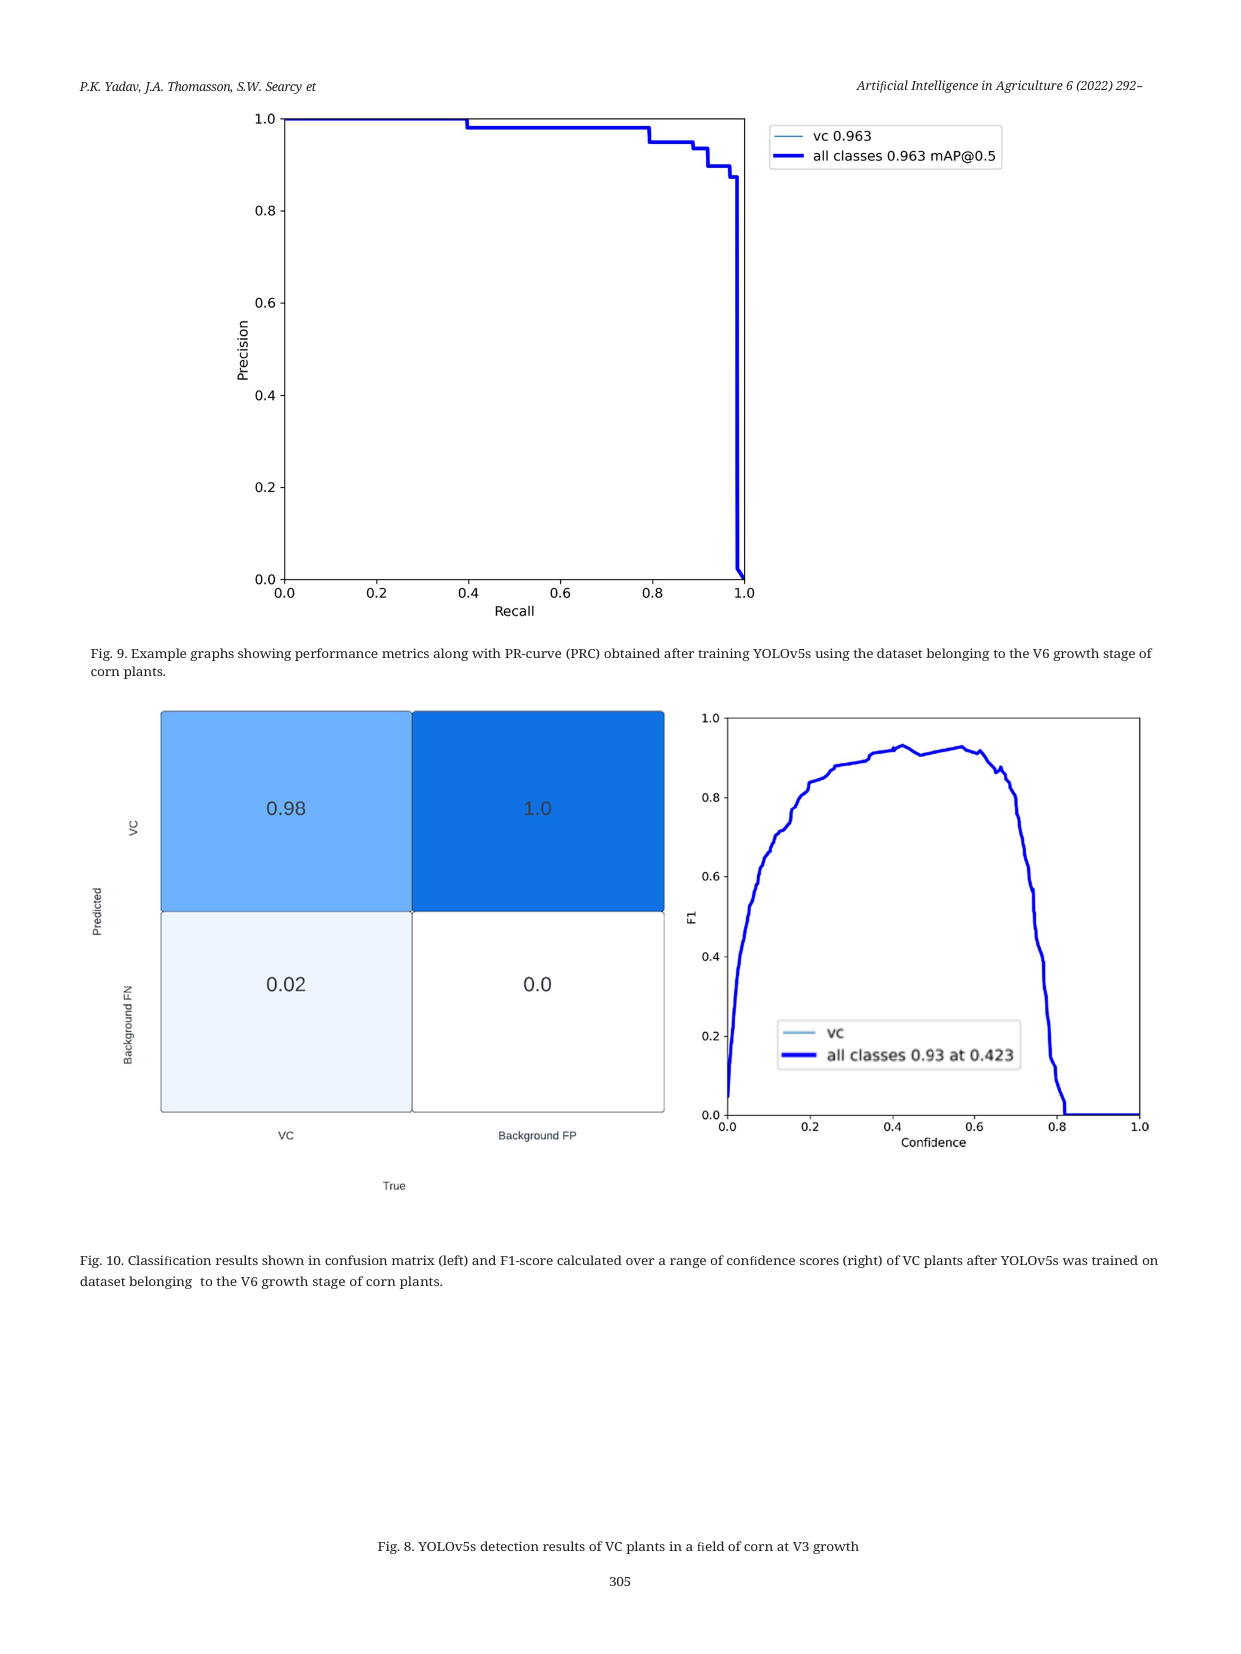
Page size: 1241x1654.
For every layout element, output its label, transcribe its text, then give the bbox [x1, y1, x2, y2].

picture [88, 707, 1152, 1192]
text Fig. 10. Classification results shown in confusion matrix (left) and F1-score calculated over a range of confidence scores (right) of VC plants after YOLOv5s was trained on dataset belonging to the V6 growth stage of corn plants. [79, 1252, 1161, 1290]
text Fig. 9. Example graphs showing performance metrics along with PR-curve (PRC) obtained after training YOLOv5s using the dataset belonging to the V6 growth stage of corn plants. [90, 646, 1178, 680]
picture [236, 112, 1004, 617]
